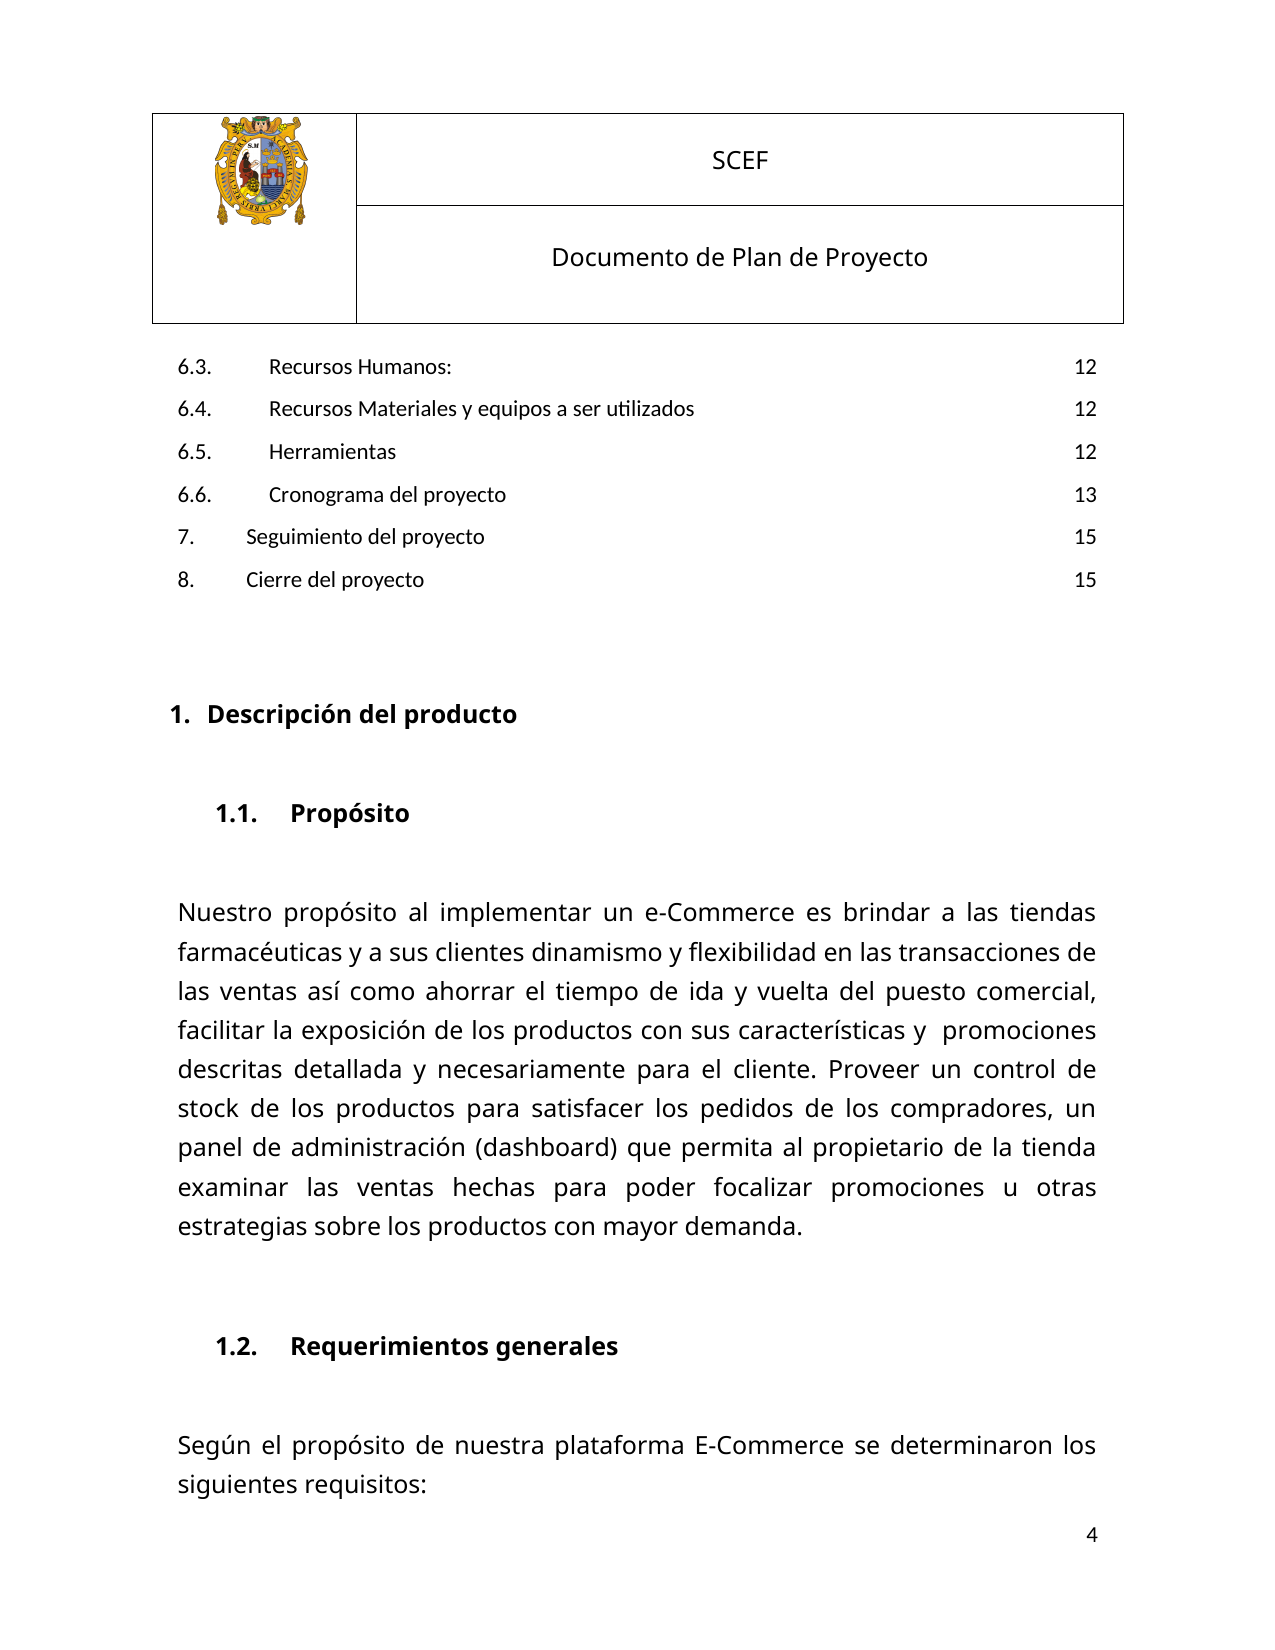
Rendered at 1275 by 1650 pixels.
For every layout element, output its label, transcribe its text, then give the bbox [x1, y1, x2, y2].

text Nuestro propósito al implementar un e-Commerce es brindar a las tiendas farmacéuticas y a sus clientes dinamismo y flexibilidad en las transacciones de las ventas así como ahorrar el tiempo de ida y vuelta del puesto comercial, facilitar la exposición de los productos con sus características y promociones descritas detallada y necesariamente para el cliente. Proveer un control de stock de los productos para satisfacer los pedidos de los compradores, un panel de administración (dashboard) que permita al propietario de la tienda examinar las ventas hechas para poder focalizar promociones u otras estrategias sobre los productos con mayor demanda. [177, 895, 1098, 1242]
subtitle Propósito [215, 796, 1098, 830]
picture [215, 116, 308, 225]
subtitle Descripción del producto [169, 697, 1098, 731]
subtitle Requerimientos generales [215, 1328, 1098, 1362]
text Según el propósito de nuestra plataforma E-Commerce se determinaron los siguientes requisitos: [177, 1427, 1098, 1501]
